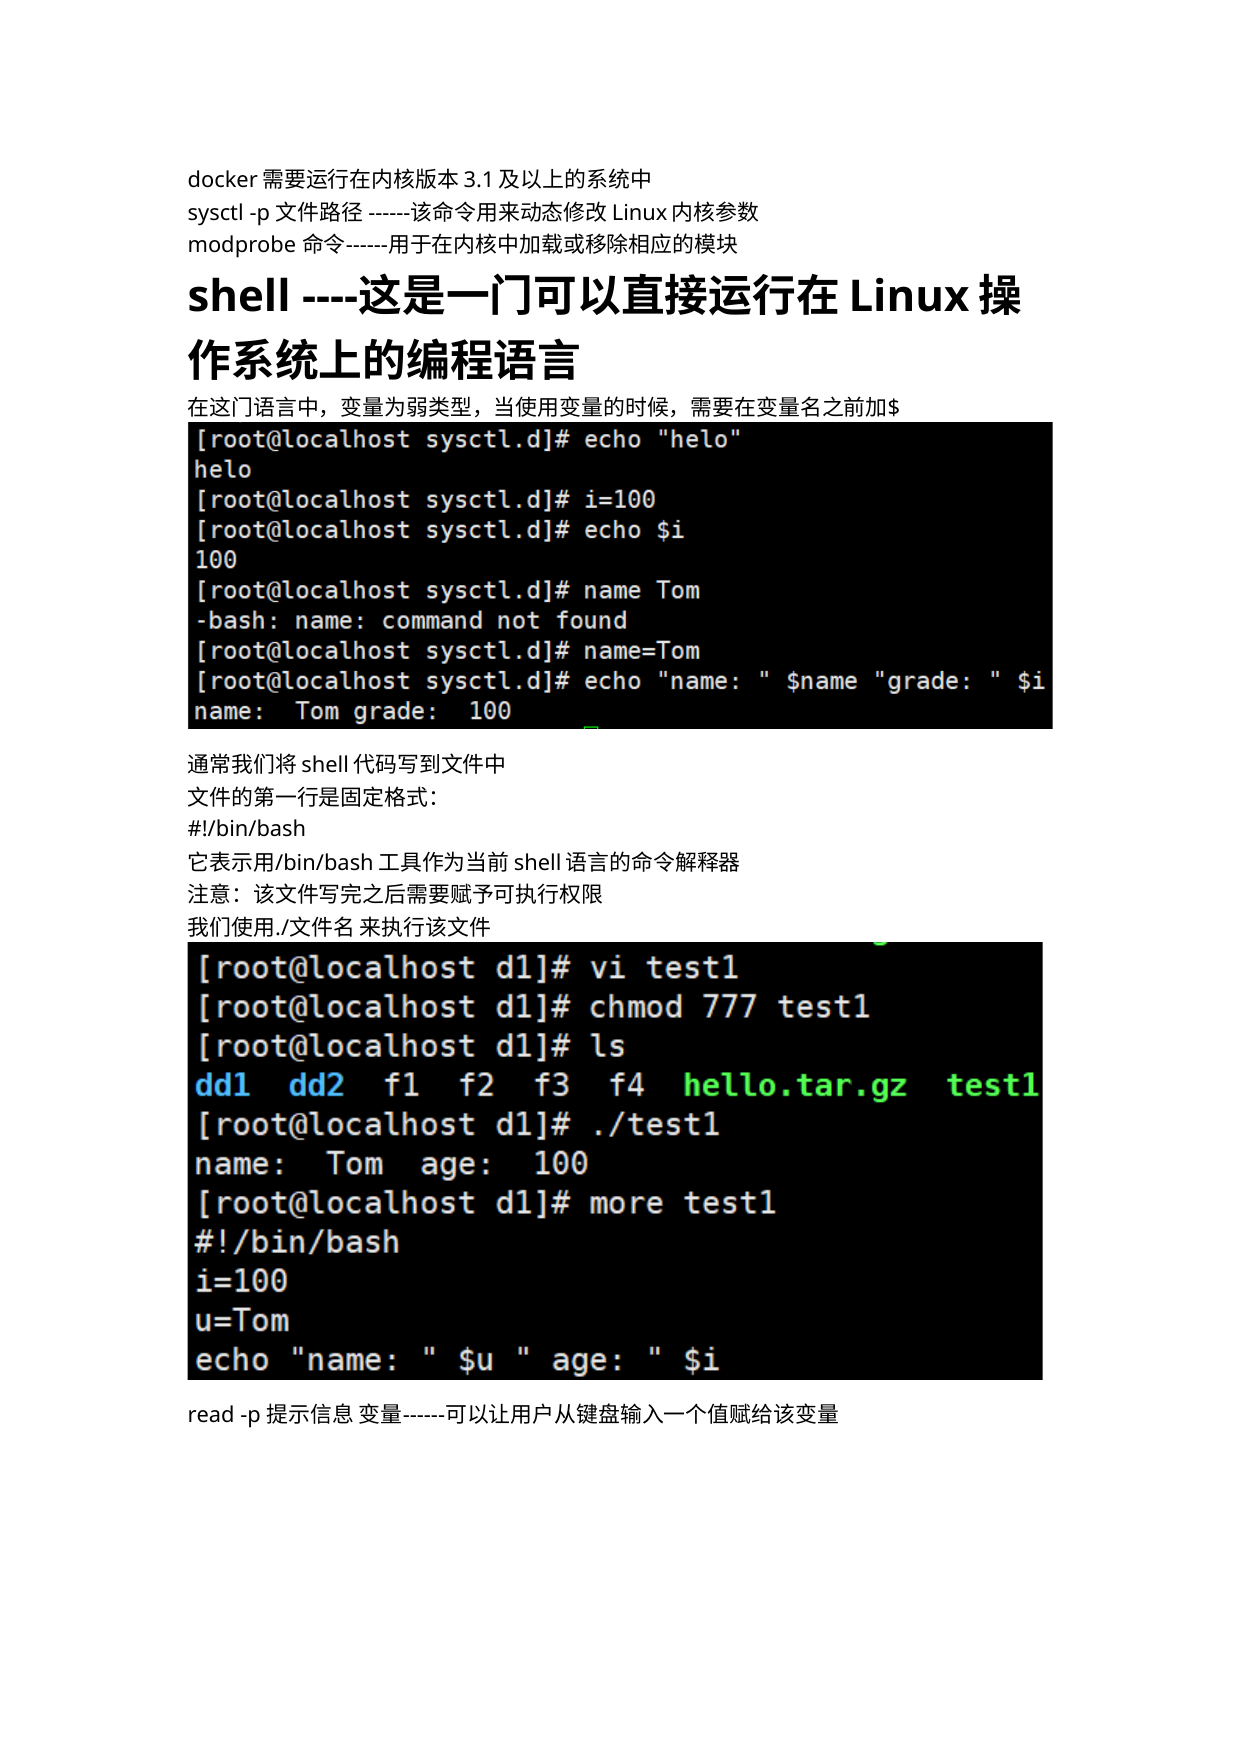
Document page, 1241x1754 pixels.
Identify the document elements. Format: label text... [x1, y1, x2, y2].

text 在这门语言中，变量为弱类型，当使用变量的时候，需要在变量名之前加$ [187, 389, 1053, 422]
text read -p 提示信息 变量------可以让用户从键盘输入一个值赋给该变量 [187, 1397, 1053, 1429]
text 通常我们将shell代码写到文件中 [187, 747, 1053, 779]
text 它表示用/bin/bash工具作为当前shell语言的命令解释器 [187, 844, 1053, 877]
picture [187, 422, 1053, 729]
text modprobe 命令------用于在内核中加载或移除相应的模块 [187, 227, 1053, 259]
text shell ----这是一门可以直接运行在Linux操作系统上的编程语言 [187, 259, 1053, 389]
text #!/bin/bash [187, 812, 1053, 844]
text 注意：该文件写完之后需要赋予可执行权限 [187, 877, 1053, 909]
text docker需要运行在内核版本3.1及以上的系统中 [187, 162, 1053, 194]
picture [187, 942, 1043, 1380]
text sysctl -p 文件路径 ------该命令用来动态修改Linux内核参数 [187, 194, 1053, 227]
text 我们使用./文件名 来执行该文件 [187, 909, 1053, 942]
text 文件的第一行是固定格式： [187, 779, 1053, 812]
